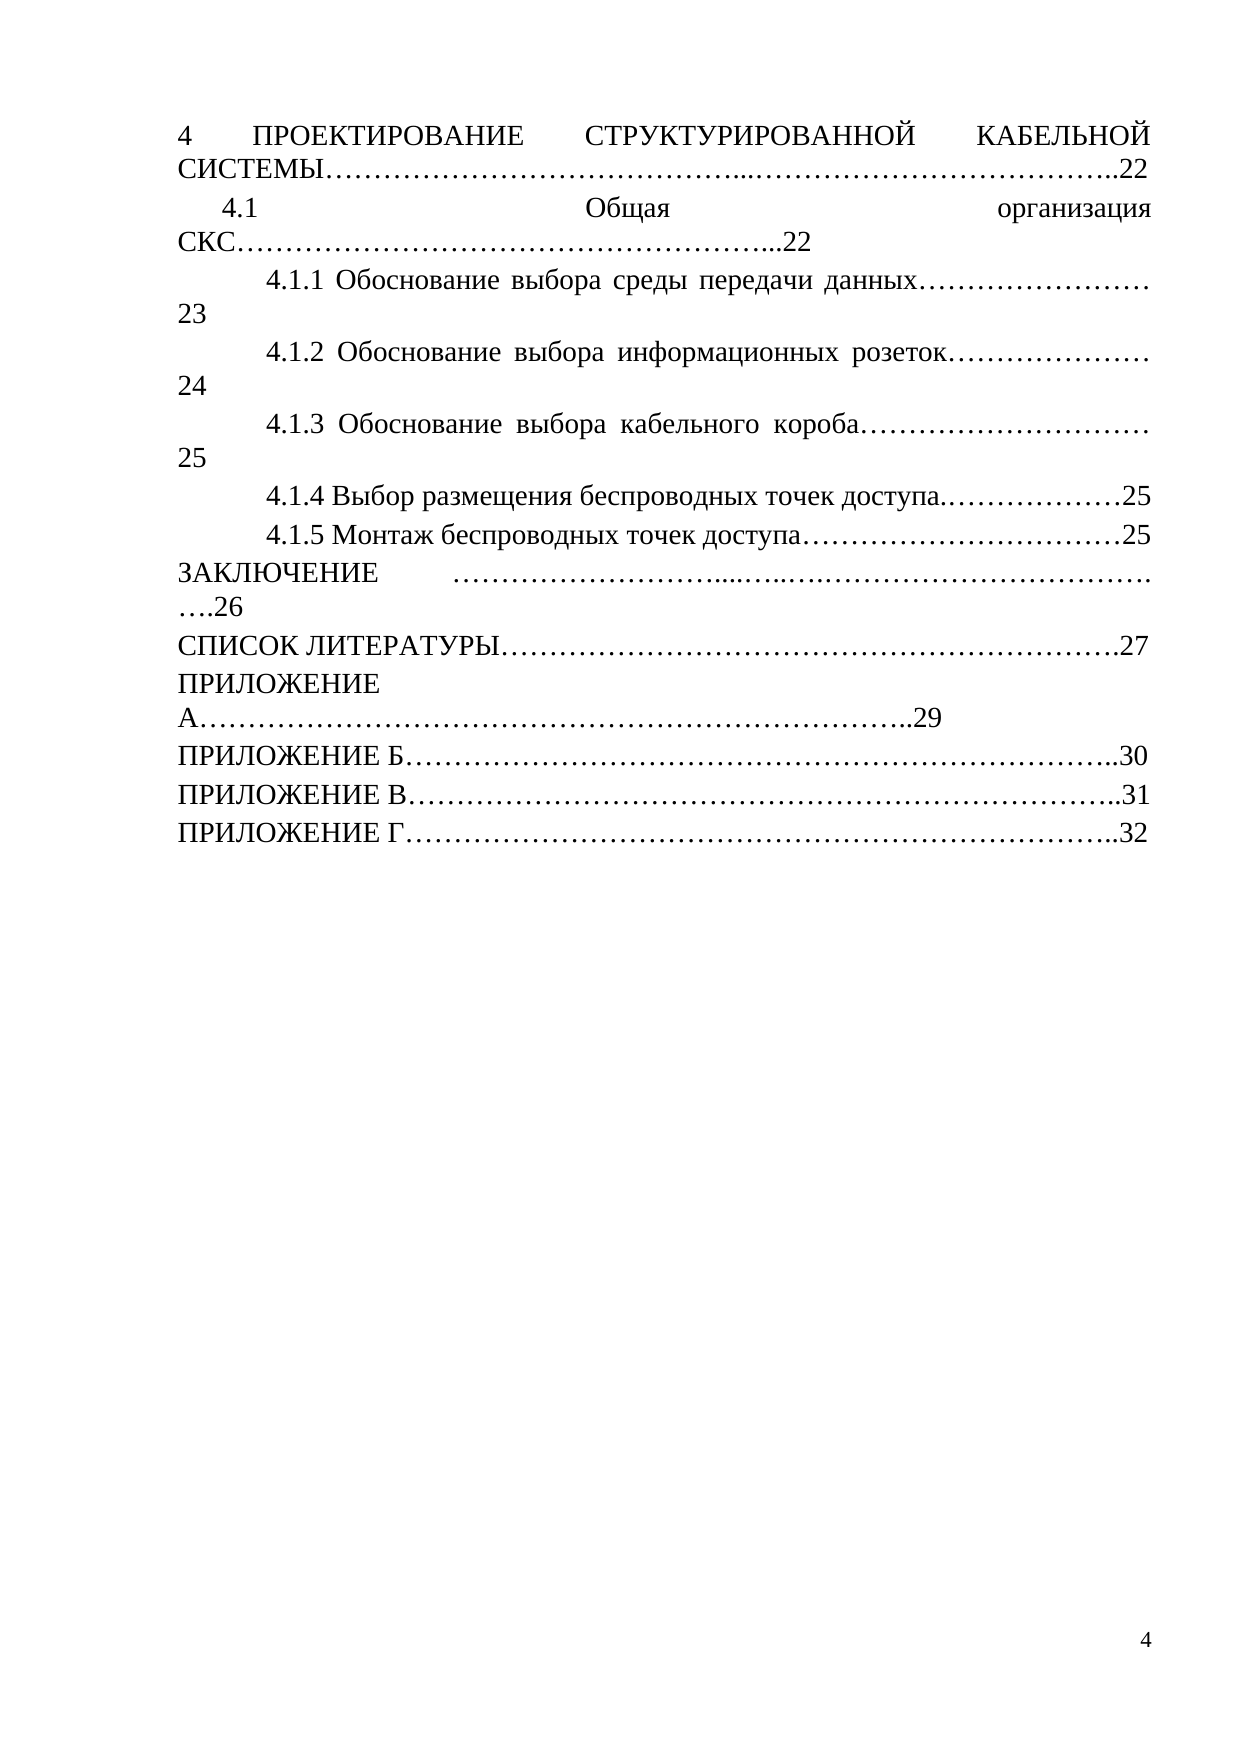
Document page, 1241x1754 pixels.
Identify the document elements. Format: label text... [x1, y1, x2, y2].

text 4.1.2 Обоснование выбора информационных розеток…………………24 [177, 334, 1152, 401]
text 4.1.5 Монтаж беспроводных точек доступа……………………………25 [177, 517, 1152, 551]
text ПРИЛОЖЕНИЕ В………………………………………………………………..31 [177, 777, 1152, 810]
text ПРИЛОЖЕНИЕ Б………………………………………………………………..30 [177, 738, 1152, 772]
text СПИСОК ЛИТЕРАТУРЫ……………………………………………………….27 [177, 628, 1152, 661]
text 4.1.1 Обоснование выбора среды передачи данных……………………23 [177, 262, 1152, 329]
text ЗАКЛЮЧЕНИЕ ………………………....…..….…………………………….….26 [177, 556, 1152, 623]
text 4 ПРОЕКТИРОВАНИЕ СТРУКТУРИРОВАННОЙ КАБЕЛЬНОЙ СИСТЕМЫ……………………………………...………………………………..22 [177, 118, 1152, 185]
text 4.1.3 Обоснование выбора кабельного короба…………………………25 [177, 406, 1152, 473]
text ПРИЛОЖЕНИЕ Г………………………………………………………………..32 [177, 815, 1152, 849]
text ПРИЛОЖЕНИЕ А………………………………………………………………..29 [177, 666, 1152, 733]
text 4.1 Общая организация СКС………………………………………………...22 [177, 190, 1152, 257]
text 4.1.4 Выбор размещения беспроводных точек доступа.………………25 [177, 478, 1152, 512]
